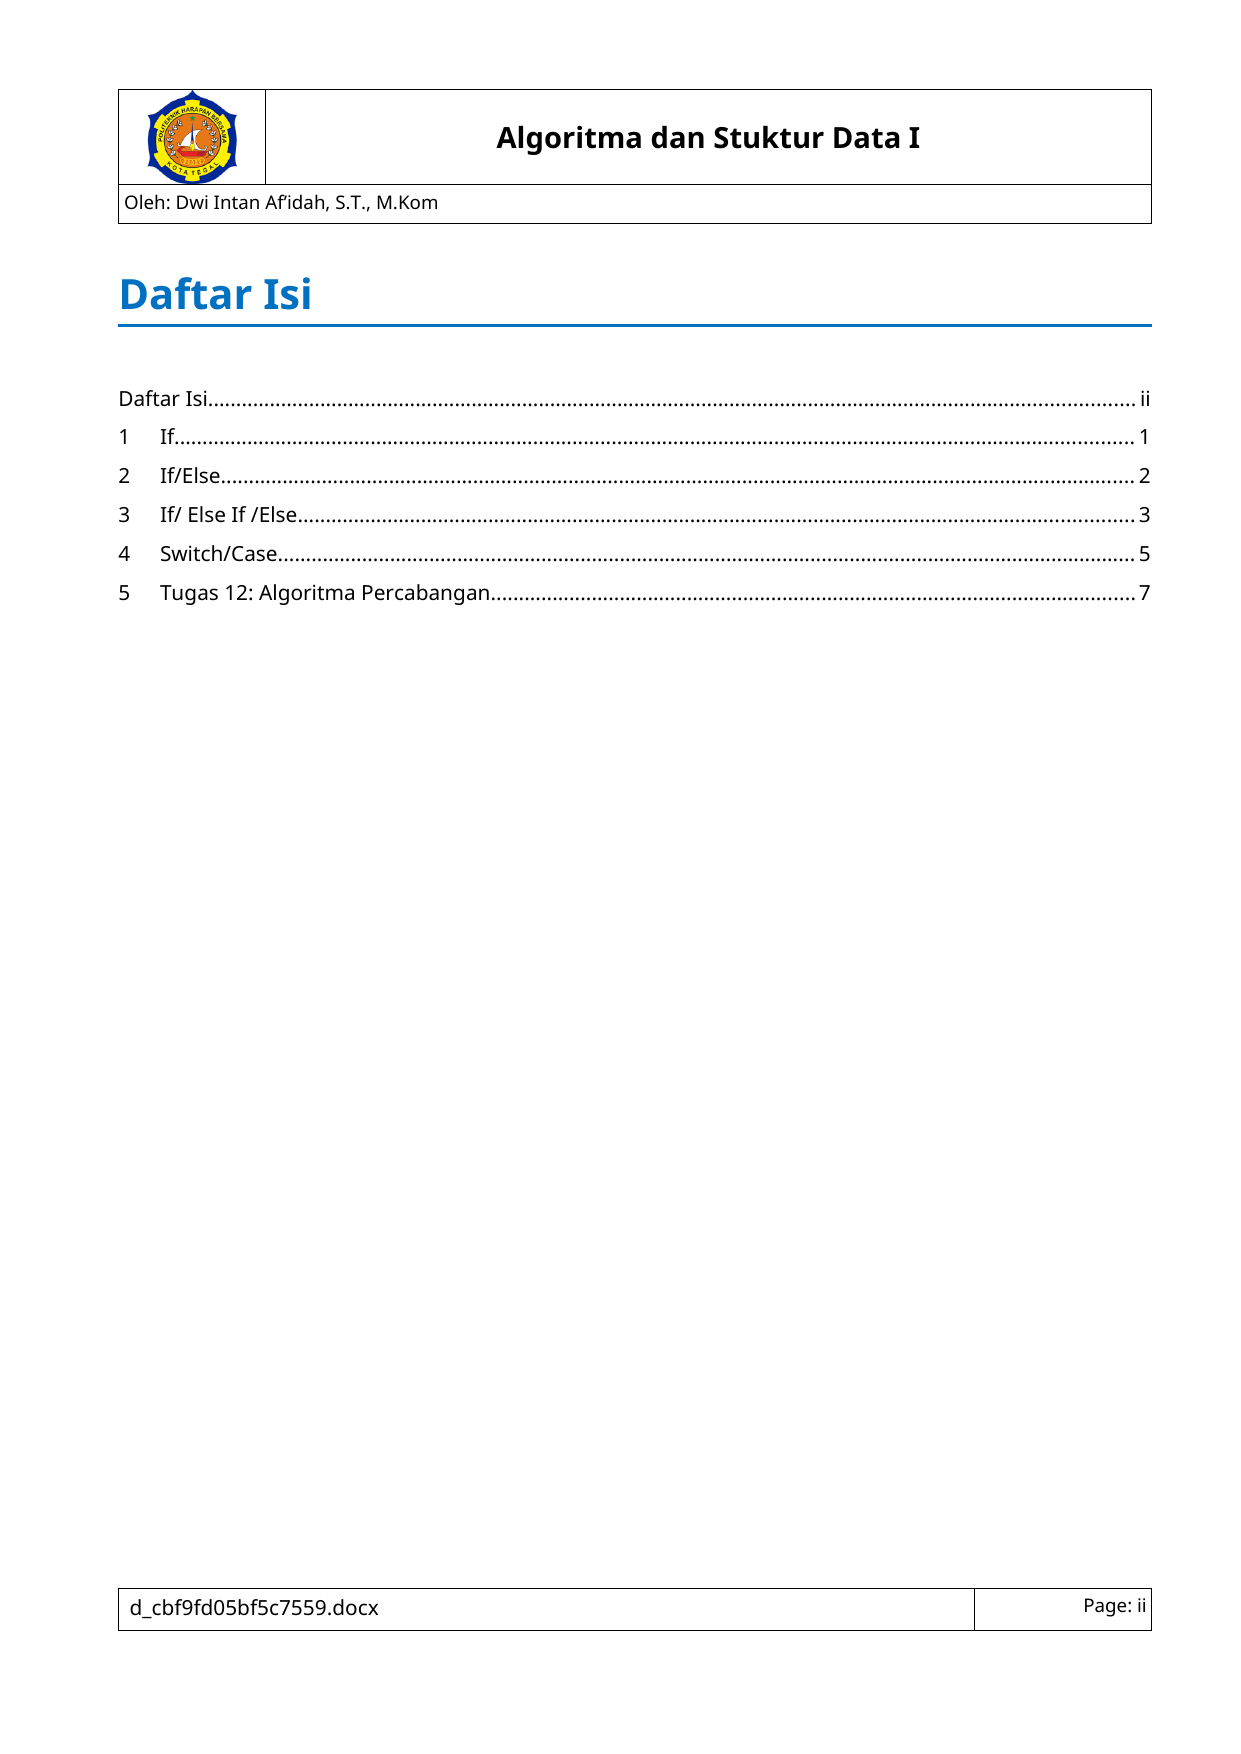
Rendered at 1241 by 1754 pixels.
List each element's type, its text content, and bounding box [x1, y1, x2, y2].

picture [147, 89, 237, 184]
subtitle Daftar Isi [118, 265, 1152, 324]
